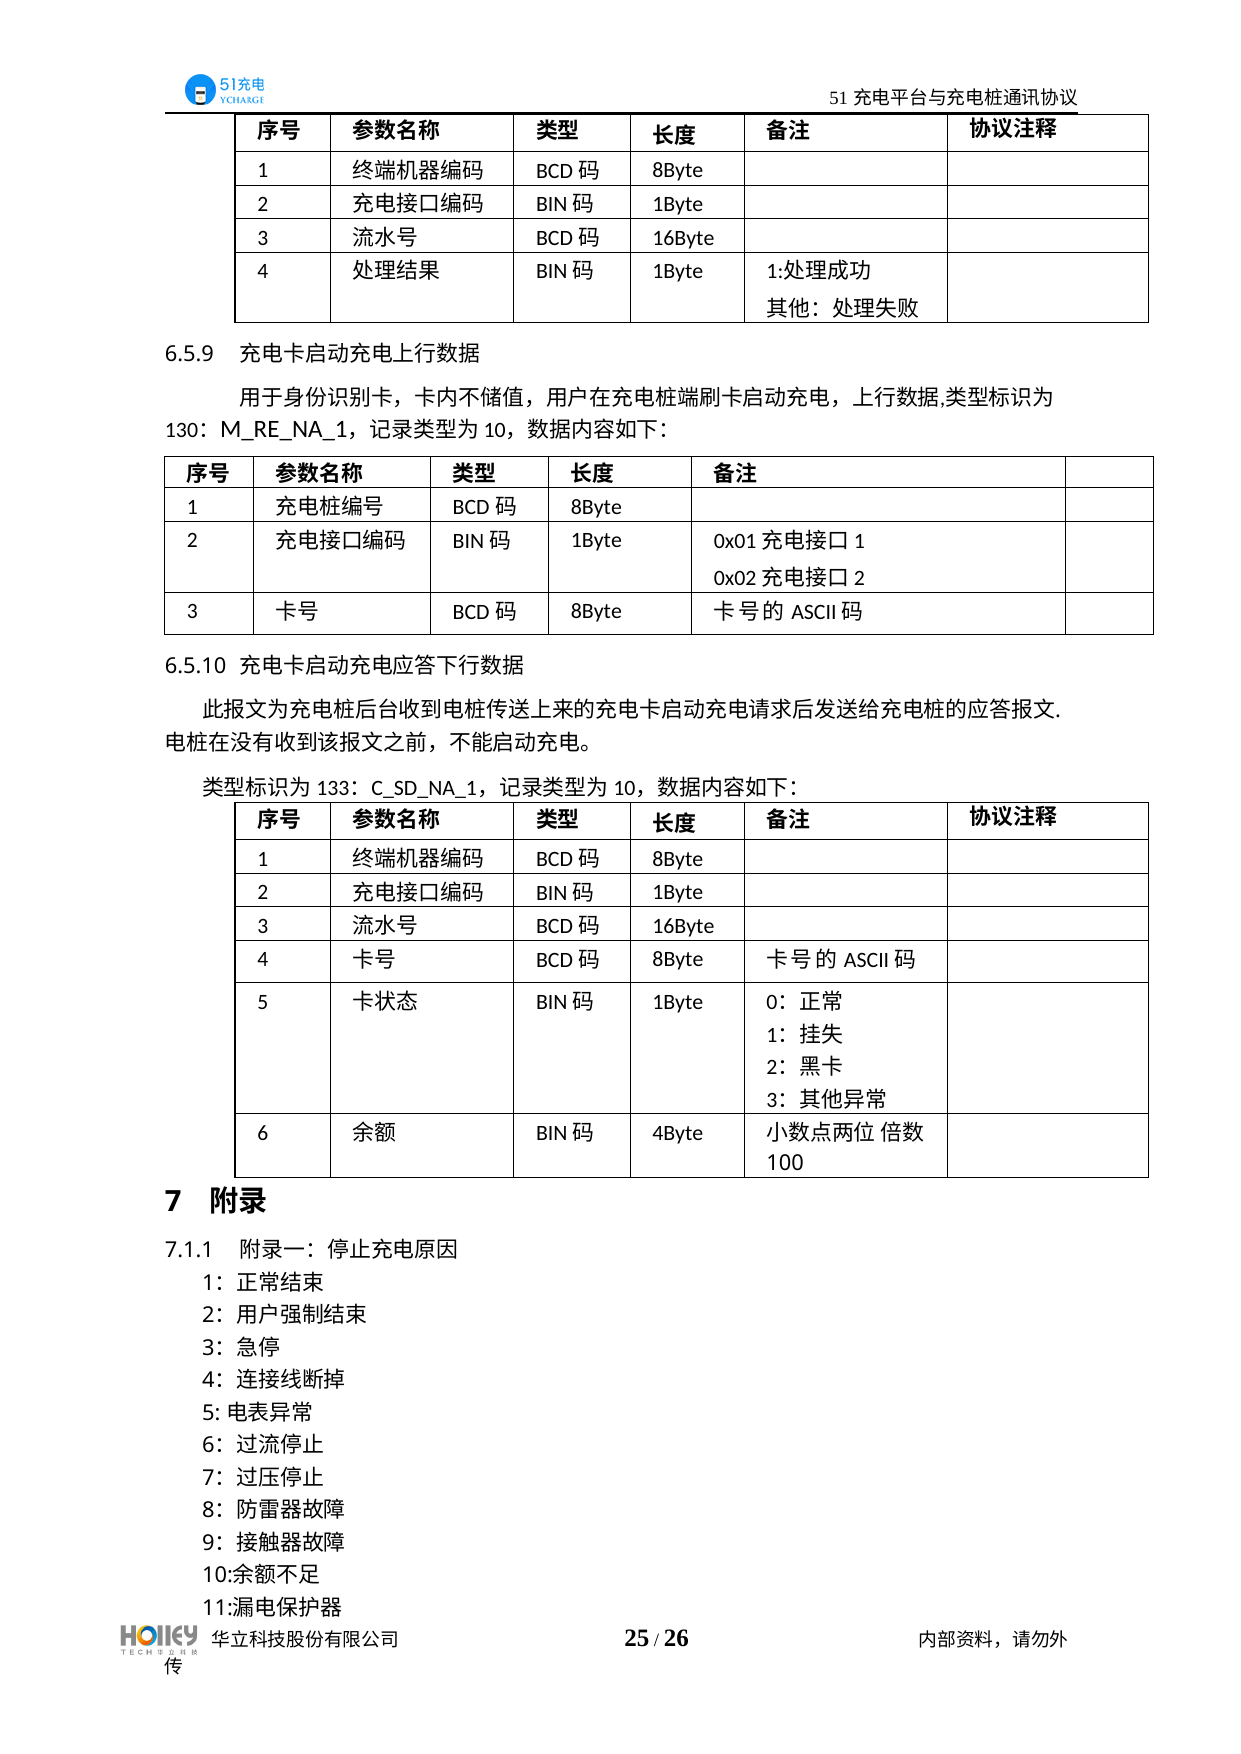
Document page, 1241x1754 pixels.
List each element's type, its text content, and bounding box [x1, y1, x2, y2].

table_cell 充电桩编号 [254, 488, 430, 521]
text 9：接触器故障 [164, 1524, 1078, 1557]
table_cell [692, 488, 1065, 521]
text 3：急停 [164, 1329, 1078, 1362]
table_cell [1066, 488, 1153, 521]
table_cell 1:处理成功 其他：处理失败 [745, 253, 947, 322]
table_cell BIN 码 [514, 186, 630, 218]
table_header 协议注释 [948, 115, 1148, 151]
text 4：连接线断掉 [164, 1362, 1078, 1394]
table_cell 8Byte [549, 488, 691, 521]
text 此报文为充电桩后台收到电桩传送上来的充电卡启动充电请求后发送给充电桩的应答报文. 电桩在没有收到该报文之前，不能启动充电。 [164, 692, 1078, 757]
table_cell [1066, 522, 1153, 592]
table_cell 3 [165, 593, 253, 634]
table_header 序号 [165, 457, 253, 487]
table_cell 充电接口编码 [331, 186, 513, 218]
table_cell BCD 码 [514, 840, 630, 873]
table_cell [745, 840, 947, 873]
table_cell BIN 码 [514, 874, 630, 906]
table_cell [948, 907, 1148, 940]
table_cell BIN 码 [431, 522, 548, 592]
table_cell [948, 186, 1148, 218]
table_cell 1Byte [631, 253, 744, 322]
table_cell [948, 840, 1148, 873]
table_header 备注 [745, 115, 947, 151]
subtitle 附录一：停止充电原因 [164, 1232, 1078, 1264]
table_cell 卡号的ASCII 码 [692, 593, 1065, 634]
table_cell [1066, 593, 1153, 634]
table_header 类型 [514, 803, 630, 839]
text 11:漏电保护器 [164, 1589, 1078, 1622]
table_cell BIN 码 [514, 253, 630, 322]
table_cell 卡状态 [331, 983, 513, 1113]
text 用于身份识别卡，卡内不储值，用户在充电桩端刷卡启动充电，上行数据,类型标识为130：M_RE_NA_1，记录类型为10，数据内容如下： [164, 380, 1078, 443]
text 10:余额不足 [164, 1557, 1078, 1589]
table_header 参数名称 [331, 115, 513, 151]
text 1：正常结束 [164, 1264, 1078, 1297]
table_cell BCD 码 [514, 219, 630, 252]
table_cell [745, 152, 947, 184]
table_cell 1Byte [549, 522, 691, 592]
subtitle 充电卡启动充电上行数据 [164, 336, 1078, 368]
table_cell 8Byte [549, 593, 691, 634]
table_cell 充电接口编码 [331, 874, 513, 906]
table_cell [948, 152, 1148, 184]
table_header 长度 [549, 457, 691, 487]
table_cell 16Byte [631, 907, 744, 940]
table_cell [745, 219, 947, 252]
table_header 备注 [745, 803, 947, 839]
table_cell 卡号的ASCII 码 [745, 941, 947, 982]
table_cell 终端机器编码 [331, 840, 513, 873]
table_cell 16Byte [631, 219, 744, 252]
table_cell 4 [236, 253, 330, 322]
table_cell BCD 码 [514, 941, 630, 982]
table_cell BCD 码 [514, 152, 630, 184]
table_cell 卡号 [331, 941, 513, 982]
table_cell 4 [236, 941, 330, 982]
table_cell 处理结果 [331, 253, 513, 322]
table_header 备注 [692, 457, 1065, 487]
text 2：用户强制结束 [164, 1297, 1078, 1329]
table_cell 小数点两位 倍数100 [745, 1114, 947, 1177]
table_cell BCD 码 [514, 907, 630, 940]
table_cell 0：正常 1：挂失 2：黑卡 3：其他异常 [745, 983, 947, 1113]
table_header 长度 [631, 115, 744, 151]
table_header 类型 [514, 115, 630, 151]
table_cell [745, 874, 947, 906]
table_cell 2 [236, 874, 330, 906]
picture [118, 1624, 199, 1656]
table_cell 余额 [331, 1114, 513, 1177]
table_cell 2 [165, 522, 253, 592]
subtitle 充电卡启动充电应答下行数据 [164, 648, 1078, 679]
table_cell [948, 941, 1148, 982]
table_cell 1 [236, 840, 330, 873]
table_header 序号 [236, 803, 330, 839]
text 类型标识为 133：C_SD_NA_1，记录类型为 10，数据内容如下： [164, 769, 1078, 802]
table_cell 2 [236, 186, 330, 218]
table_header 长度 [631, 803, 744, 839]
table_cell 6 [236, 1114, 330, 1177]
text 5: 电表异常 [164, 1394, 1078, 1427]
table_cell 8Byte [631, 152, 744, 184]
table_header 类型 [431, 457, 548, 487]
table_cell 充电接口编码 [254, 522, 430, 592]
table_cell [948, 219, 1148, 252]
table_cell 8Byte [631, 840, 744, 873]
table_cell [948, 1114, 1148, 1177]
subtitle 附录 [164, 1178, 1078, 1220]
text 6：过流停止 [164, 1427, 1078, 1459]
picture [185, 74, 264, 105]
table_cell 3 [236, 907, 330, 940]
table_cell 1Byte [631, 874, 744, 906]
table_cell 卡号 [254, 593, 430, 634]
table_cell 1Byte [631, 983, 744, 1113]
table_cell 0x01 充电接口 1 0x02 充电接口 2 [692, 522, 1065, 592]
table_header [1066, 457, 1153, 487]
table_cell [745, 186, 947, 218]
table_cell 4Byte [631, 1114, 744, 1177]
table_cell [948, 874, 1148, 906]
table_cell 1 [165, 488, 253, 521]
table_cell [745, 907, 947, 940]
table_header 协议注释 [948, 803, 1148, 839]
table_cell [948, 253, 1148, 322]
table_cell 1Byte [631, 186, 744, 218]
table_cell 1 [236, 152, 330, 184]
text 7：过压停止 [164, 1459, 1078, 1492]
table_cell BIN 码 [514, 1114, 630, 1177]
table_cell 流水号 [331, 907, 513, 940]
table_cell 终端机器编码 [331, 152, 513, 184]
text 8：防雷器故障 [164, 1492, 1078, 1524]
table_cell 流水号 [331, 219, 513, 252]
table_cell 8Byte [631, 941, 744, 982]
table_cell BCD 码 [431, 593, 548, 634]
table_cell 3 [236, 219, 330, 252]
table_cell BIN 码 [514, 983, 630, 1113]
table_header 序号 [236, 115, 330, 151]
table_cell [948, 983, 1148, 1113]
table_header 参数名称 [254, 457, 430, 487]
table_header 参数名称 [331, 803, 513, 839]
table_cell 5 [236, 983, 330, 1113]
table_cell BCD 码 [431, 488, 548, 521]
